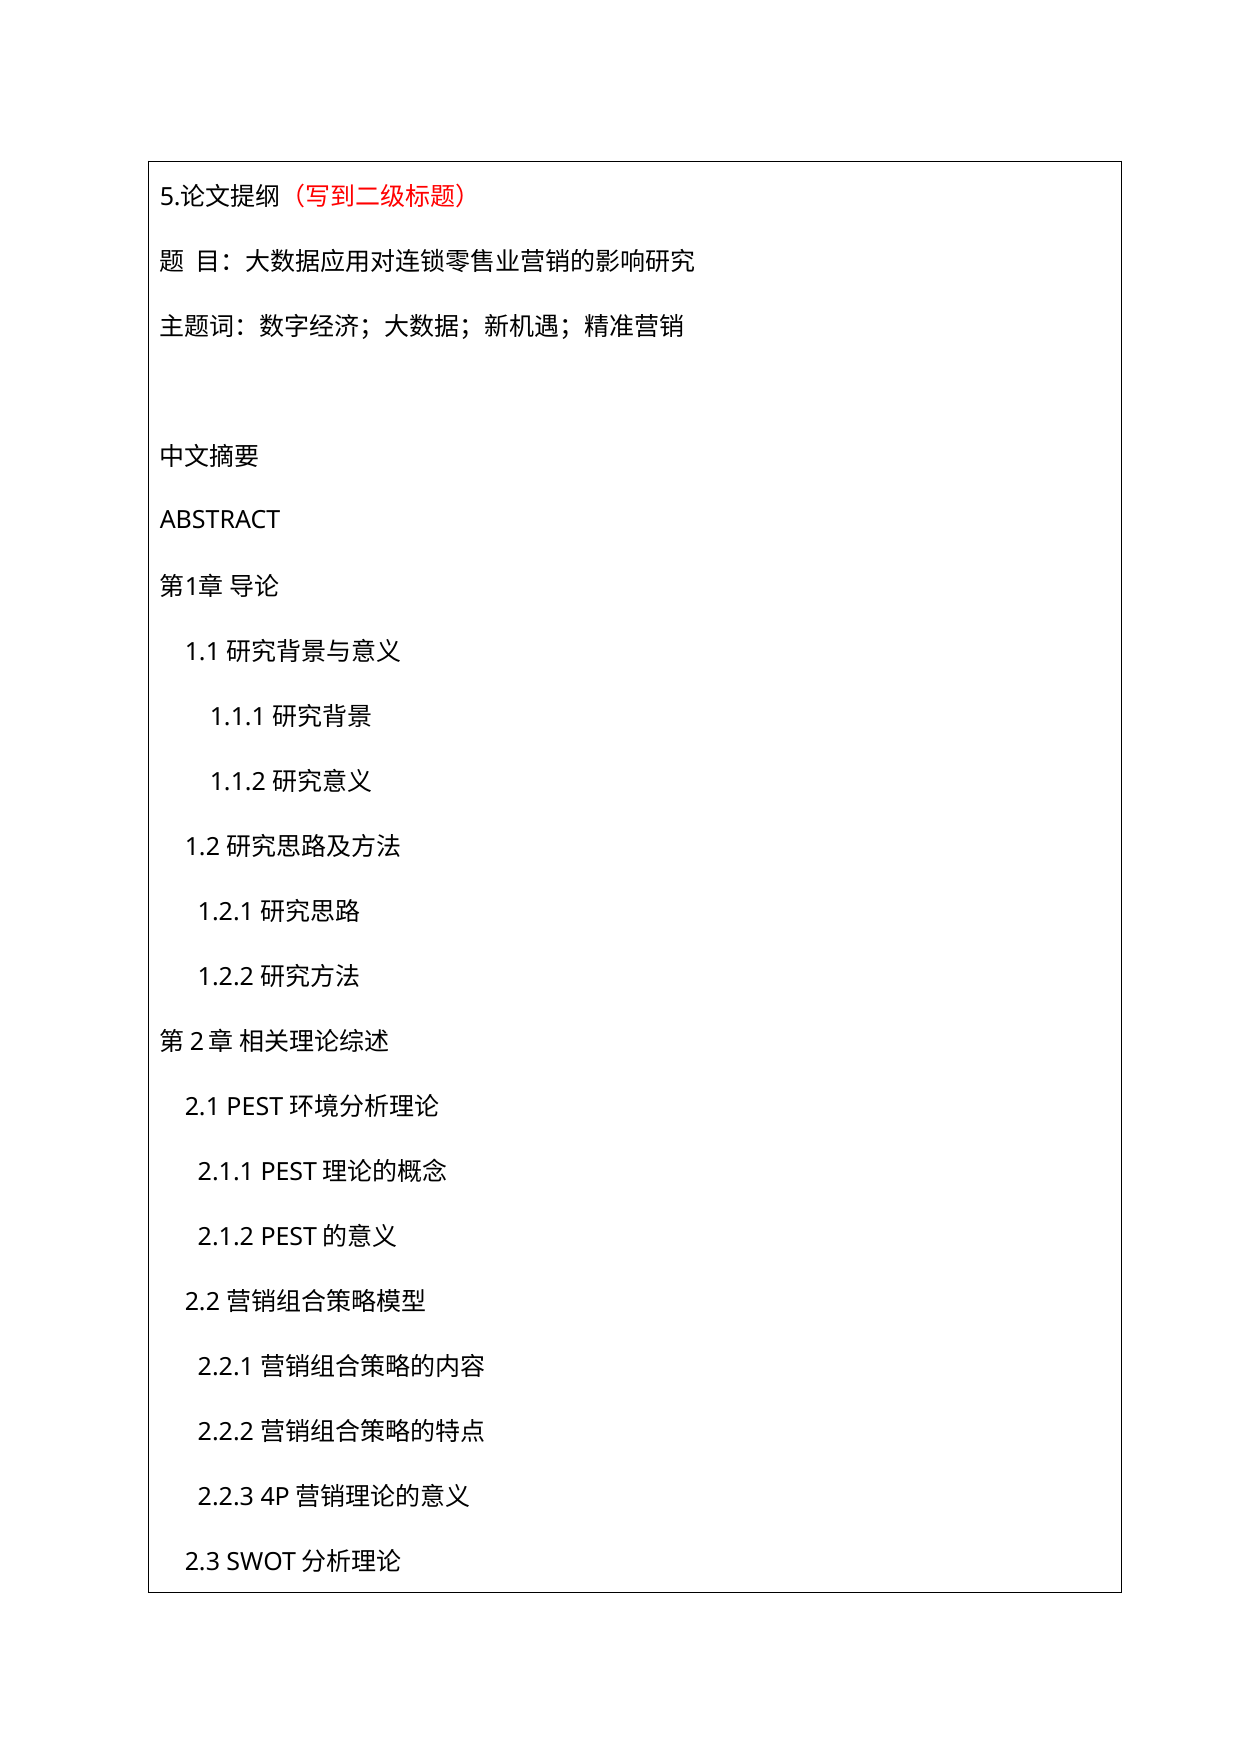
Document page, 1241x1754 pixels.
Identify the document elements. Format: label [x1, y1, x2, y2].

table_header [149, 162, 1121, 1592]
